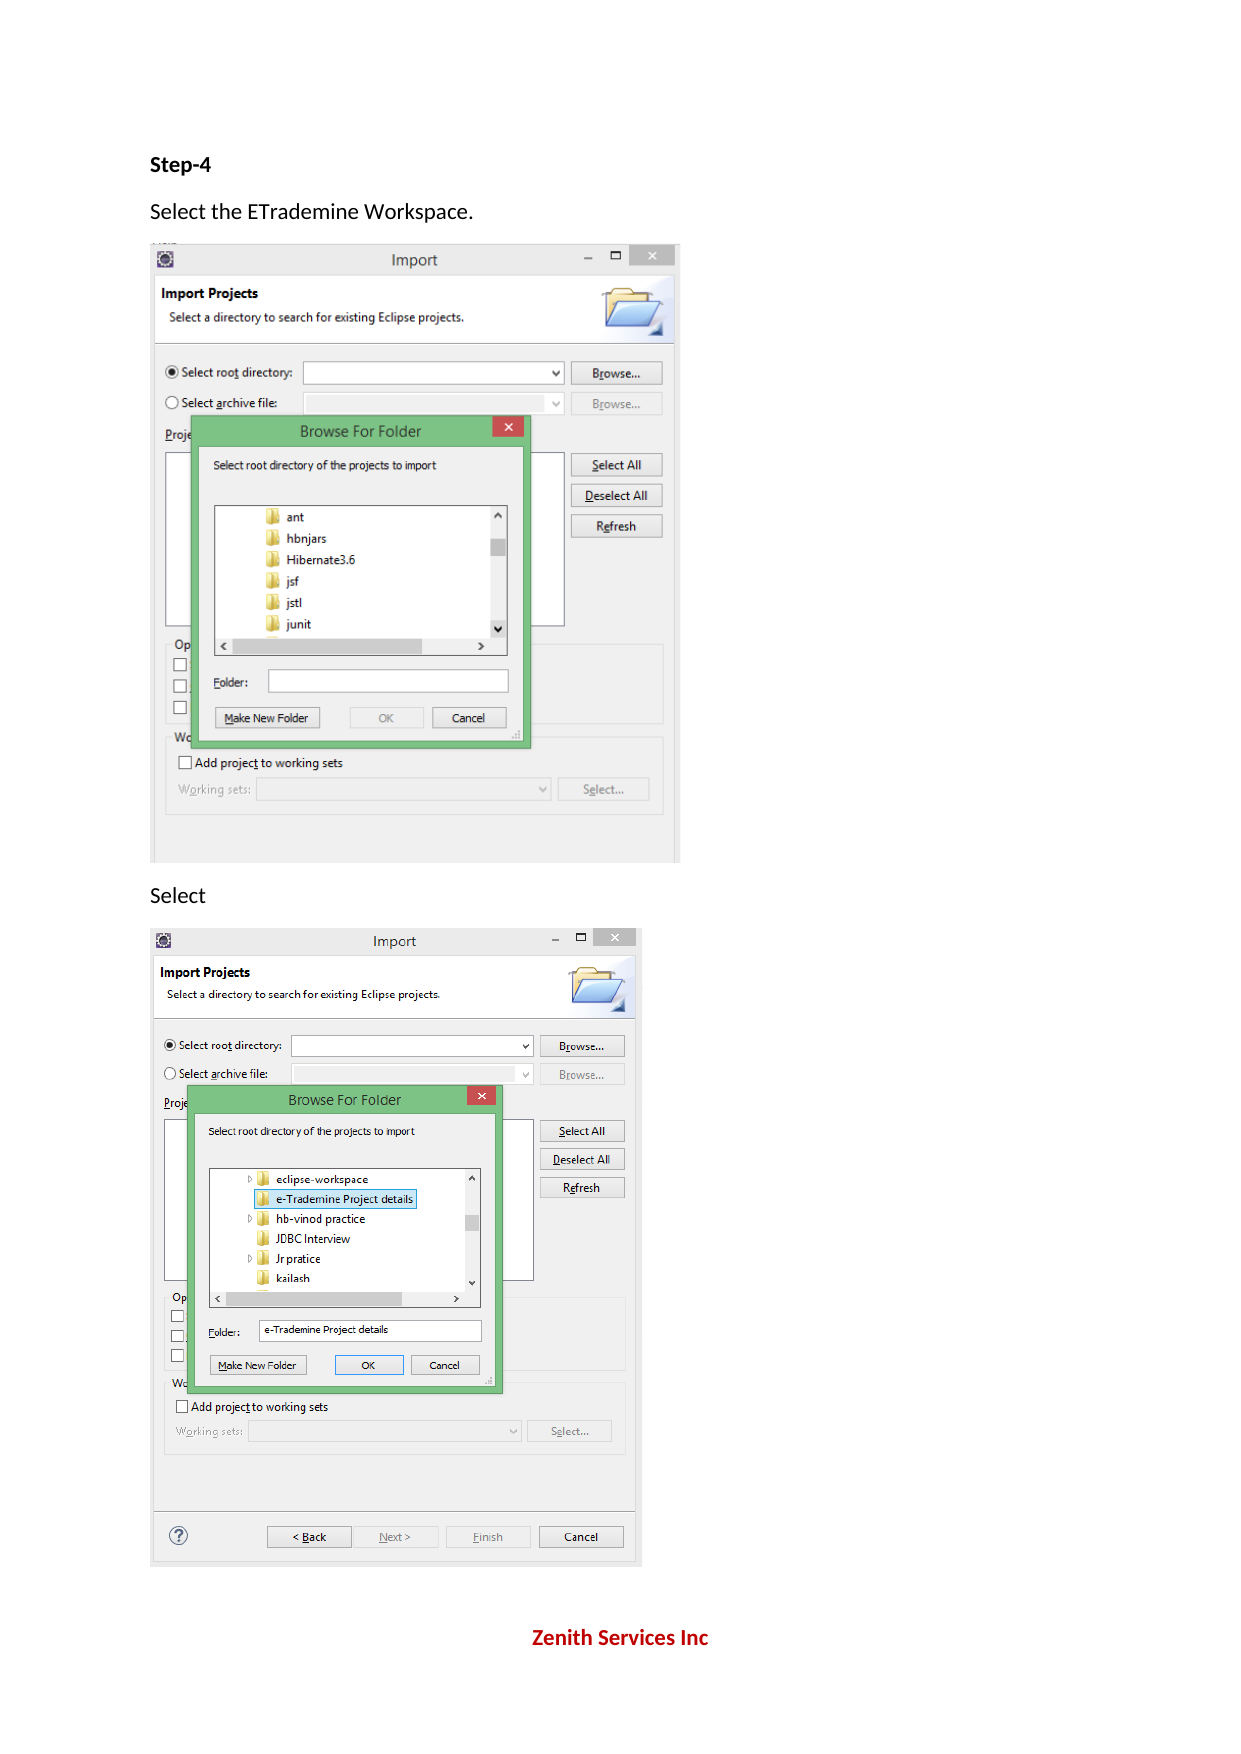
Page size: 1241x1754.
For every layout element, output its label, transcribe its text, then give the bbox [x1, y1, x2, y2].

picture [150, 928, 643, 1567]
text Select the ETrademine Workspace. [150, 197, 1090, 225]
text Step-4 [150, 150, 1090, 178]
picture [150, 243, 681, 863]
text Select [150, 881, 1090, 909]
